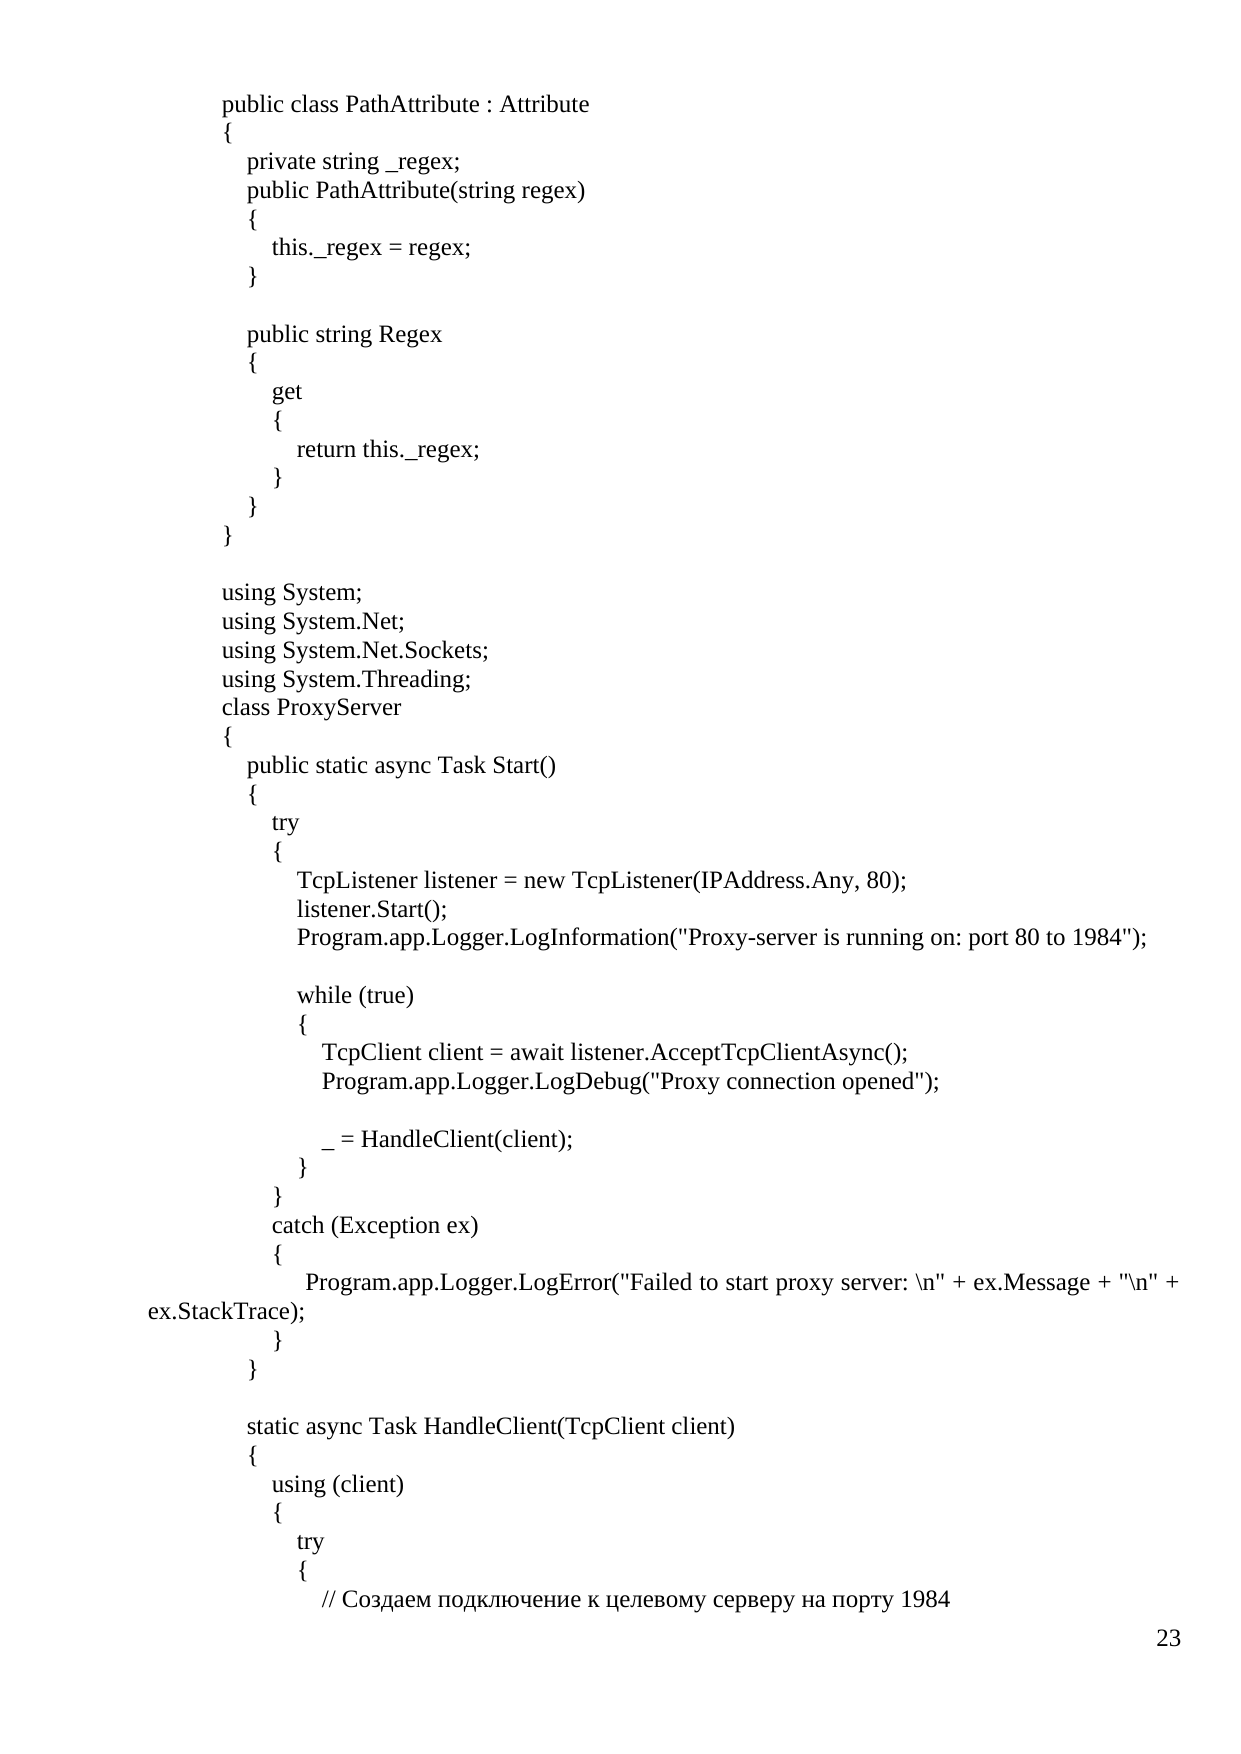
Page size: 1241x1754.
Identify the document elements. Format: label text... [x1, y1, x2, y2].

text { [148, 117, 1181, 146]
text get [148, 376, 1181, 405]
text Program.app.Logger.LogError("Failed to start proxy server: \n" + ex.Message + "\n" + ex.StackTrace); [148, 1267, 1181, 1325]
text class ProxyServer [148, 692, 1181, 721]
text _ = HandleClient(client); [148, 1124, 1181, 1152]
text { [148, 204, 1181, 232]
text { [148, 1009, 1181, 1037]
text Program.app.Logger.LogInformation("Proxy-server is running on: port 80 to 1984"); [148, 922, 1181, 951]
text { [148, 836, 1181, 865]
text public class PathAttribute : Attribute [148, 89, 1181, 117]
text { [148, 1440, 1181, 1469]
text TcpListener listener = new TcpListener(IPAddress.Any, 80); [148, 865, 1181, 894]
text this._regex = regex; [148, 232, 1181, 261]
text { [148, 347, 1181, 376]
text } [148, 1181, 1181, 1210]
text using (client) [148, 1469, 1181, 1497]
text } [148, 1354, 1181, 1382]
text } [148, 462, 1181, 491]
text public static async Task Start() [148, 750, 1181, 779]
text } [148, 1152, 1181, 1181]
text { [148, 1239, 1181, 1267]
text using System.Net.Sockets; [148, 635, 1181, 664]
text using System.Net; [148, 606, 1181, 635]
text private string _regex; [148, 146, 1181, 175]
text listener.Start(); [148, 894, 1181, 922]
text TcpClient client = await listener.AcceptTcpClientAsync(); [148, 1037, 1181, 1066]
text static async Task HandleClient(TcpClient client) [148, 1411, 1181, 1440]
text { [148, 1497, 1181, 1526]
text } [148, 520, 1181, 549]
text { [148, 779, 1181, 807]
text } [148, 261, 1181, 290]
text } [148, 491, 1181, 520]
text } [148, 1325, 1181, 1354]
text public string Regex [148, 319, 1181, 347]
text try [148, 1526, 1181, 1555]
text using System.Threading; [148, 664, 1181, 692]
text public PathAttribute(string regex) [148, 175, 1181, 204]
text // Создаем подключение к целевому серверу на порту 1984 [148, 1584, 1181, 1612]
text { [148, 1555, 1181, 1584]
text { [148, 721, 1181, 750]
text { [148, 405, 1181, 434]
text using System; [148, 577, 1181, 606]
text catch (Exception ex) [148, 1210, 1181, 1239]
text return this._regex; [148, 434, 1181, 462]
text try [148, 807, 1181, 836]
text while (true) [148, 980, 1181, 1009]
text Program.app.Logger.LogDebug("Proxy connection opened"); [148, 1066, 1181, 1095]
